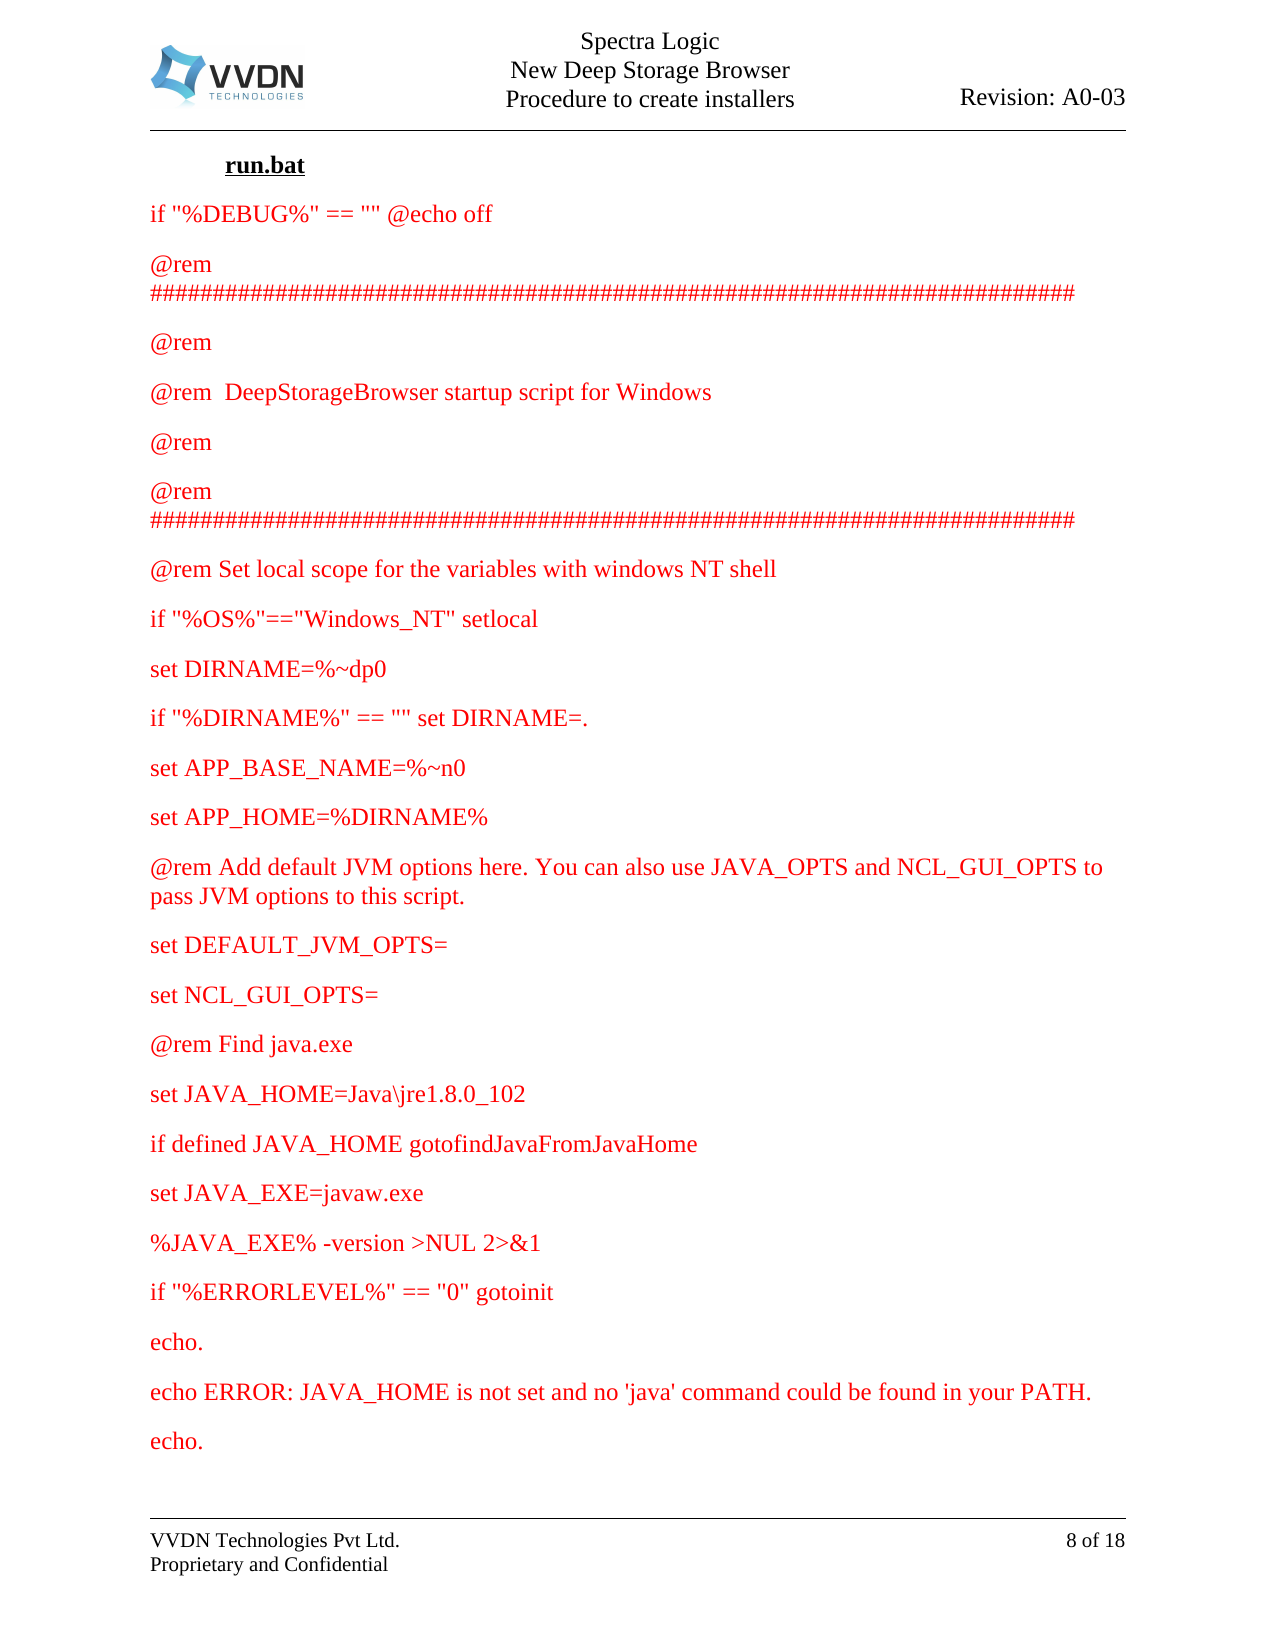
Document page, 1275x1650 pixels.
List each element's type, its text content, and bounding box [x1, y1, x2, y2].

text @rem ########################################################################## [150, 476, 1125, 534]
text echo ERROR: JAVA_HOME is not set and no 'java' command could be found in your PATH. [150, 1377, 1125, 1405]
text if "%DIRNAME%" == "" set DIRNAME=. [150, 703, 1125, 732]
text %JAVA_EXE% -version >NUL 2>&1 [150, 1228, 1125, 1257]
text set DIRNAME=%~dp0 [150, 654, 1125, 682]
text echo. [150, 1426, 1125, 1455]
picture [150, 45, 305, 109]
text if "%DEBUG%" == "" @echo off [150, 199, 1125, 228]
text @rem Add default JVM options here. You can also use JAVA_OPTS and NCL_GUI_OPTS to pass JVM options to this script. [150, 852, 1125, 909]
list run.bat [225, 150, 1125, 179]
text @rem DeepStorageBrowser startup script for Windows [150, 377, 1125, 406]
text set APP_HOME=%DIRNAME% [150, 802, 1125, 831]
text set JAVA_HOME=Java\jre1.8.0_102 [150, 1079, 1125, 1108]
text set JAVA_EXE=javaw.exe [150, 1178, 1125, 1207]
text @rem [150, 427, 1125, 455]
text @rem [150, 327, 1125, 356]
text set NCL_GUI_OPTS= [150, 980, 1125, 1009]
text if "%OS%"=="Windows_NT" setlocal [150, 604, 1125, 633]
text if defined JAVA_HOME gotofindJavaFromJavaHome [150, 1129, 1125, 1157]
text @rem ########################################################################## [150, 249, 1125, 307]
text set DEFAULT_JVM_OPTS= [150, 930, 1125, 959]
text @rem Set local scope for the variables with windows NT shell [150, 554, 1125, 583]
text echo. [150, 1327, 1125, 1356]
text @rem Find java.exe [150, 1029, 1125, 1058]
text if "%ERRORLEVEL%" == "0" gotoinit [150, 1277, 1125, 1306]
text set APP_BASE_NAME=%~n0 [150, 753, 1125, 782]
